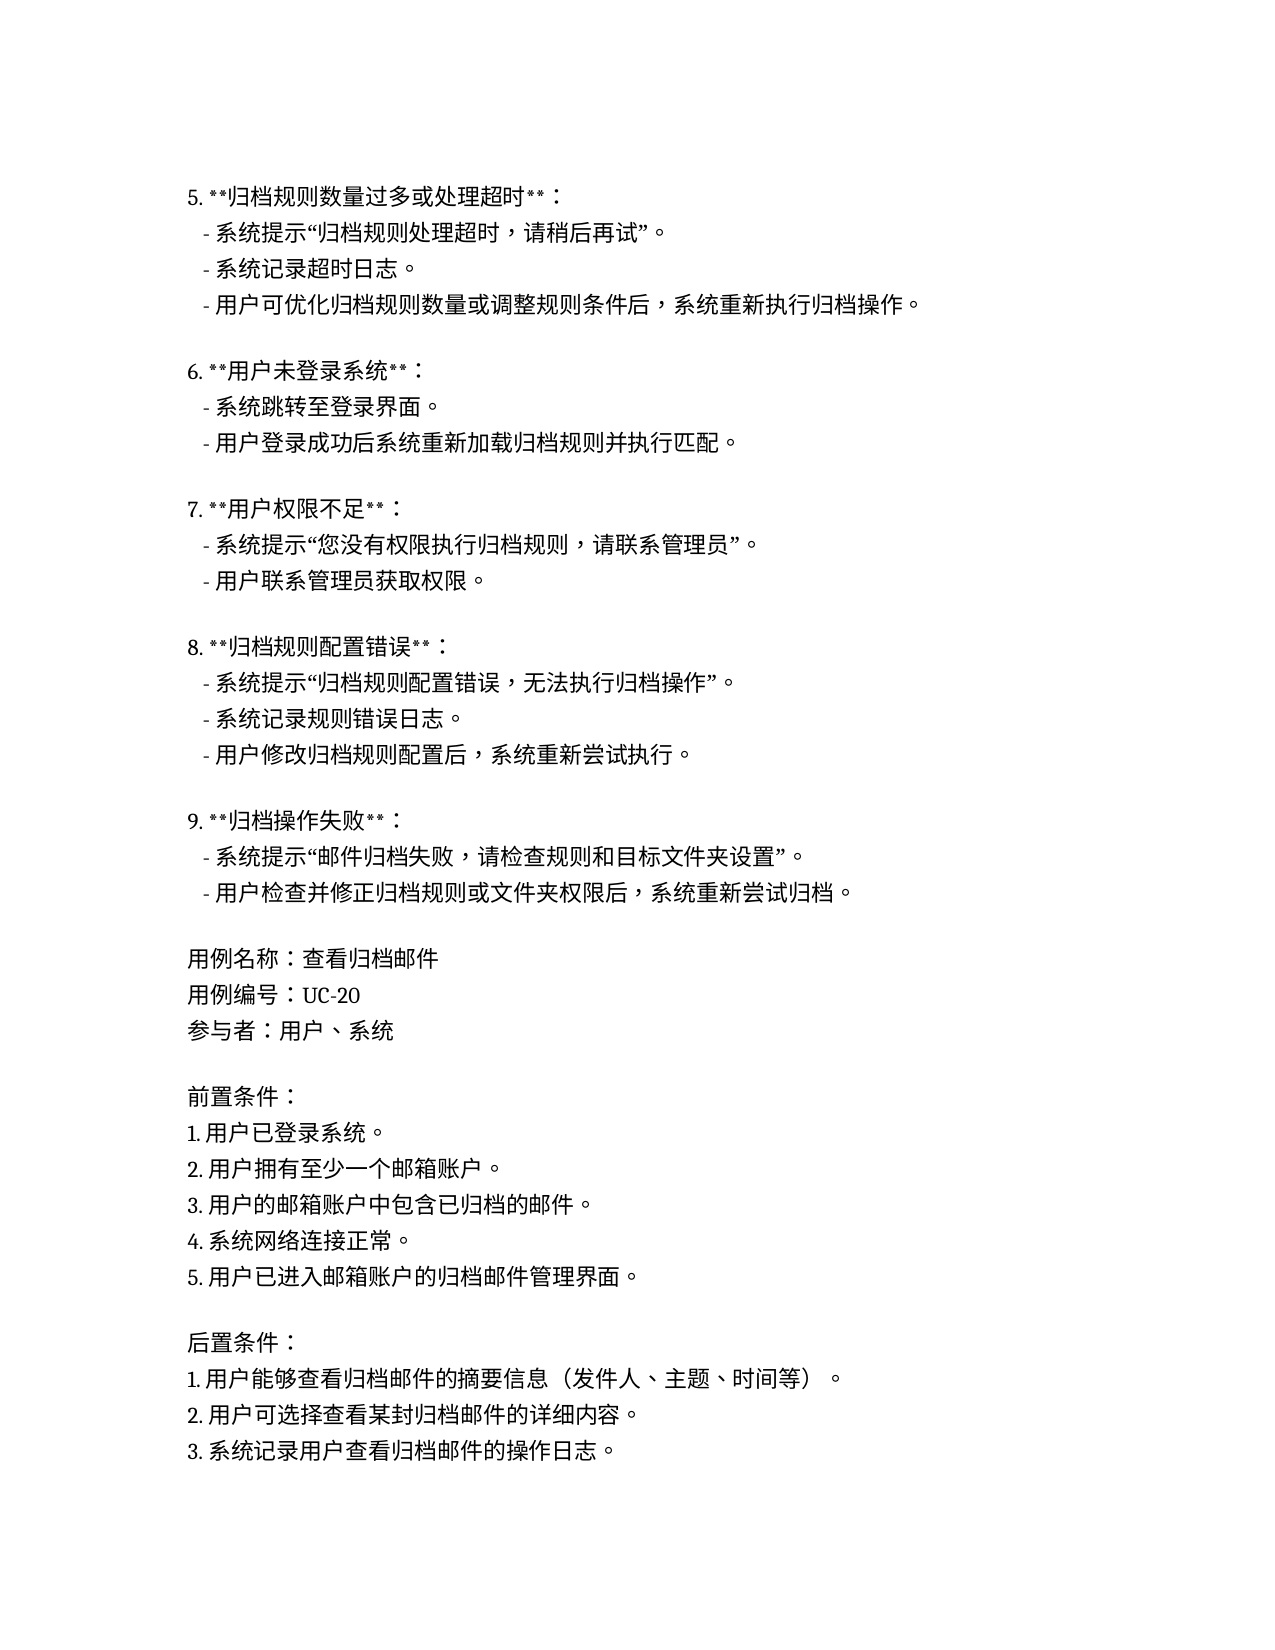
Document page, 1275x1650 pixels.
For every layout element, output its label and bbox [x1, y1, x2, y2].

text [187, 150, 1087, 1496]
